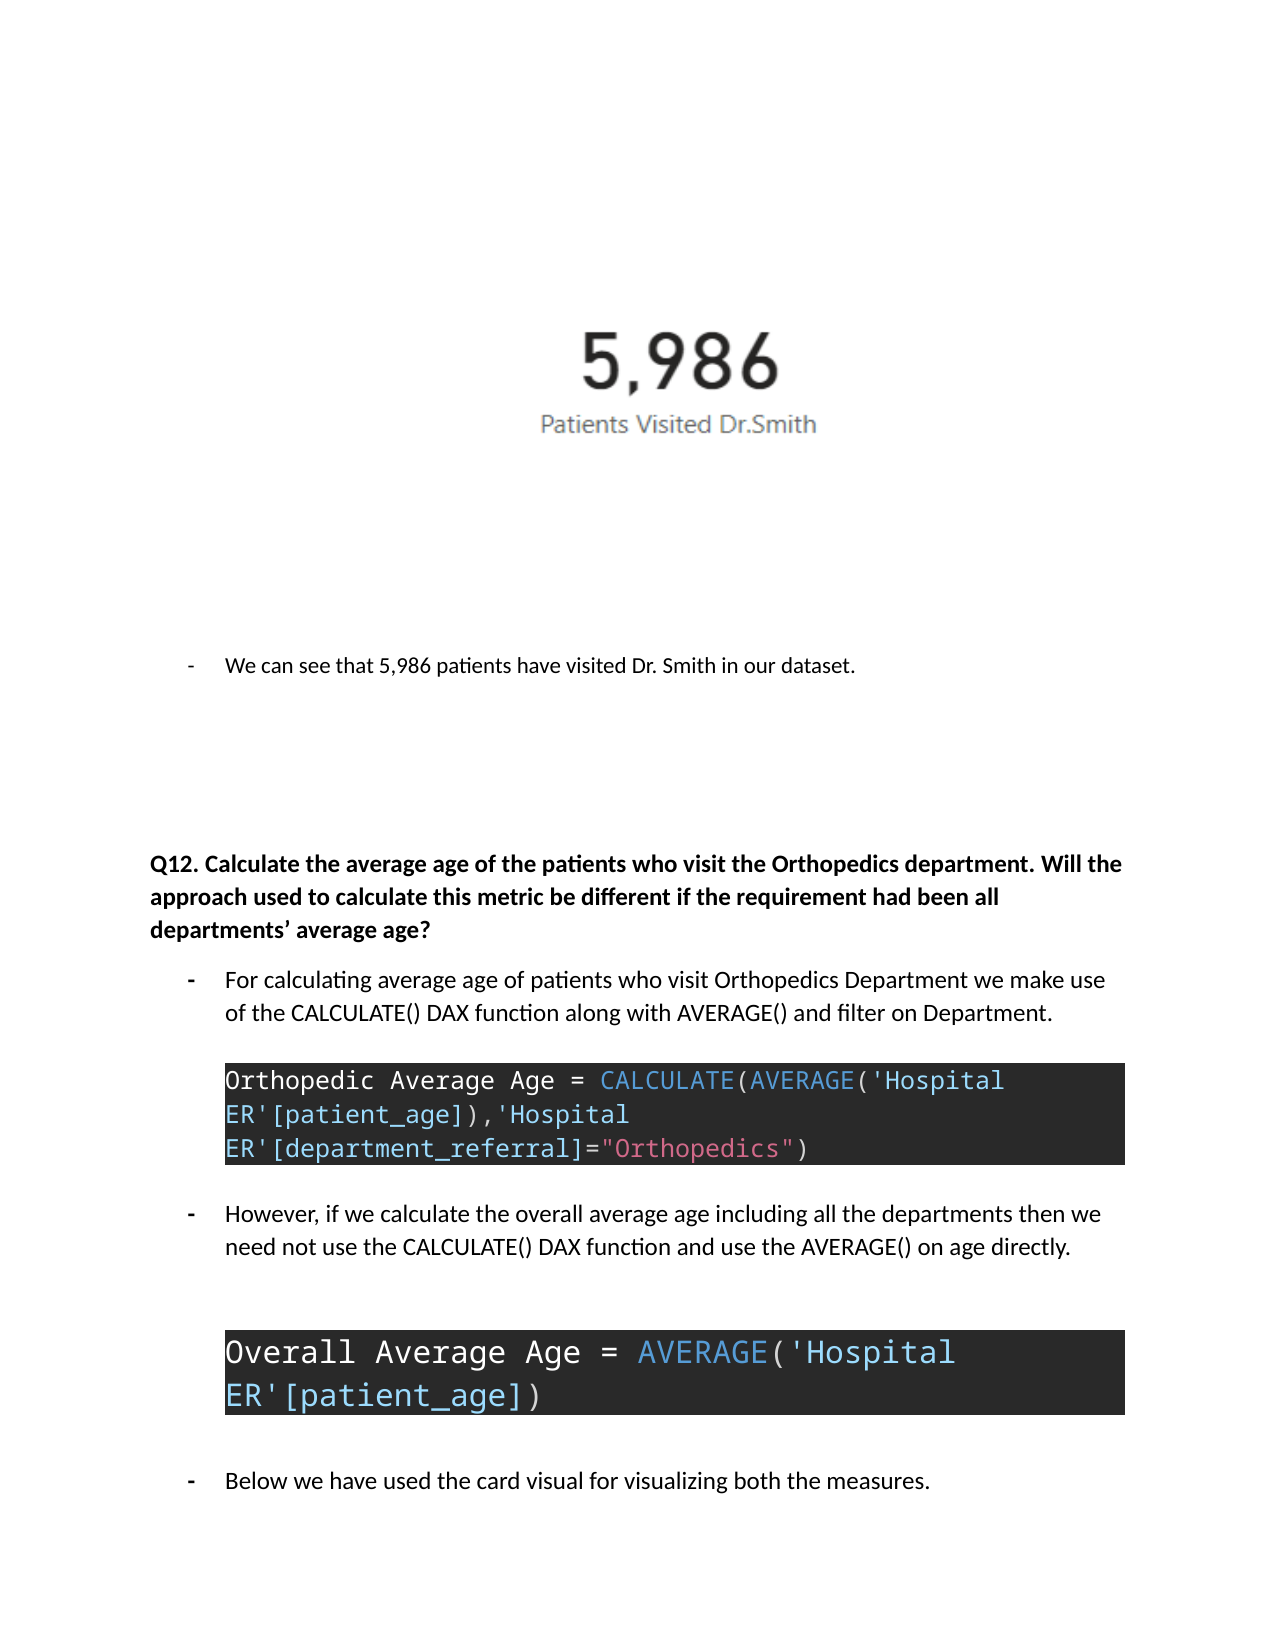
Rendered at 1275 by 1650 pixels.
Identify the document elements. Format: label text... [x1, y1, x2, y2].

text Overall Average Age = AVERAGE('Hospital ER'[patient_age]) [225, 1330, 1125, 1415]
text Q12. Calculate the average age of the patients who visit the Orthopedics department. Will the approach used to calculate this metric be different if the requirement had been all departments’ average age? [150, 849, 1125, 945]
list However, if we calculate the overall average age including all the departments then we need not use the CALCULATE() DAX function and use the AVERAGE() on age directly. [187, 1198, 1125, 1261]
list Orthopedic Average Age = CALCULATE(AVERAGE('Hospital ER'[patient_age]),'Hospital ER'[department_referral]="Orthopedics") [225, 1063, 1125, 1165]
list For calculating average age of patients who visit Orthopedics Department we make use of the CALCULATE() DAX function along with AVERAGE() and filter on Department. [187, 964, 1125, 1027]
list Below we have used the card visual for visualizing both the measures. [187, 1465, 1125, 1495]
picture [450, 150, 904, 542]
list We can see that 5,986 patients have visited Dr. Smith in our dataset. [187, 651, 1125, 679]
